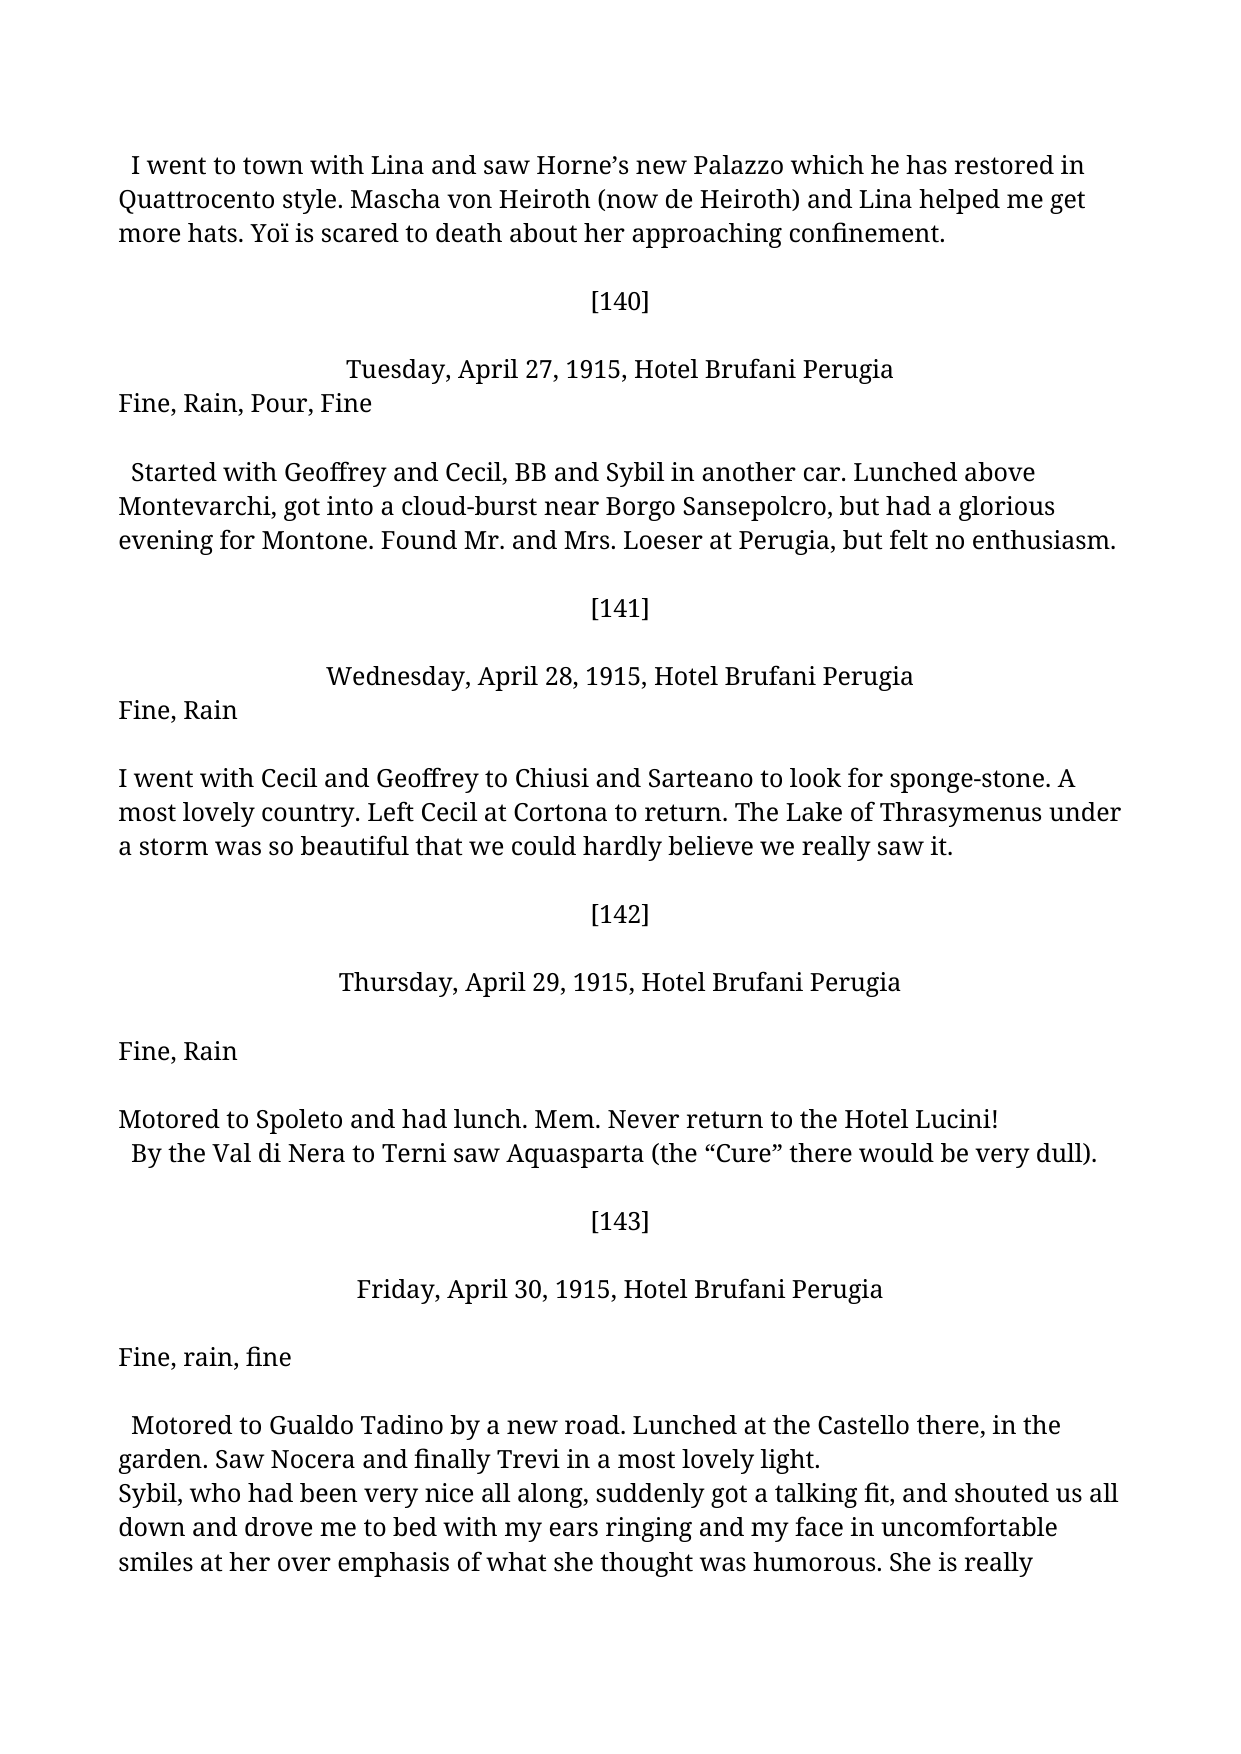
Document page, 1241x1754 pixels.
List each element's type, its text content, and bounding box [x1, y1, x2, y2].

text Motored to Spoleto and had lunch. Mem. Never return to the Hotel Lucini! [118, 1101, 1122, 1135]
text By the Val di Nera to Terni saw Aquasparta (the “Cure” there would be very dull). [118, 1135, 1122, 1169]
text Fine, Rain [118, 693, 1122, 727]
text Wednesday, April 28, 1915, Hotel Brufani Perugia [118, 658, 1122, 693]
text [143] [118, 1203, 1122, 1238]
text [118, 1476, 1122, 1578]
text Fine, rain, fine [118, 1340, 1122, 1374]
text Started with Geoffrey and Cecil, BB and Sybil in another car. Lunched above Montevarchi, got into a cloud-burst near Borgo Sansepolcro, but had a glorious evening for Montone. Found Mr. and Mrs. Loeser at Perugia, but felt no enthusiasm. [118, 454, 1122, 556]
text Motored to Gualdo Tadino by a new road. Lunched at the Castello there, in the garden. Saw Nocera and finally Trevi in a most lovely light. [118, 1408, 1122, 1476]
text [141] [118, 590, 1122, 624]
text [140] [118, 284, 1122, 318]
text Thursday, April 29, 1915, Hotel Brufani Perugia [118, 965, 1122, 999]
text Tuesday, April 27, 1915, Hotel Brufani Perugia [118, 352, 1122, 386]
text I went to town with Lina and saw Horne’s new Palazzo which he has restored in Quattrocento style. Mascha von Heiroth (now de Heiroth) and Lina helped me get more hats. Yoï is scared to death about her approaching confinement. [118, 148, 1122, 250]
text Fine, Rain, Pour, Fine [118, 386, 1122, 420]
text I went with Cecil and Geoffrey to Chiusi and Sarteano to look for sponge-stone. A most lovely country. Left Cecil at Cortona to return. The Lake of Thrasymenus under a storm was so beautiful that we could hardly believe we really saw it. [118, 761, 1122, 863]
text Fine, Rain [118, 1033, 1122, 1067]
text Friday, April 30, 1915, Hotel Brufani Perugia [118, 1272, 1122, 1306]
text [142] [118, 897, 1122, 931]
